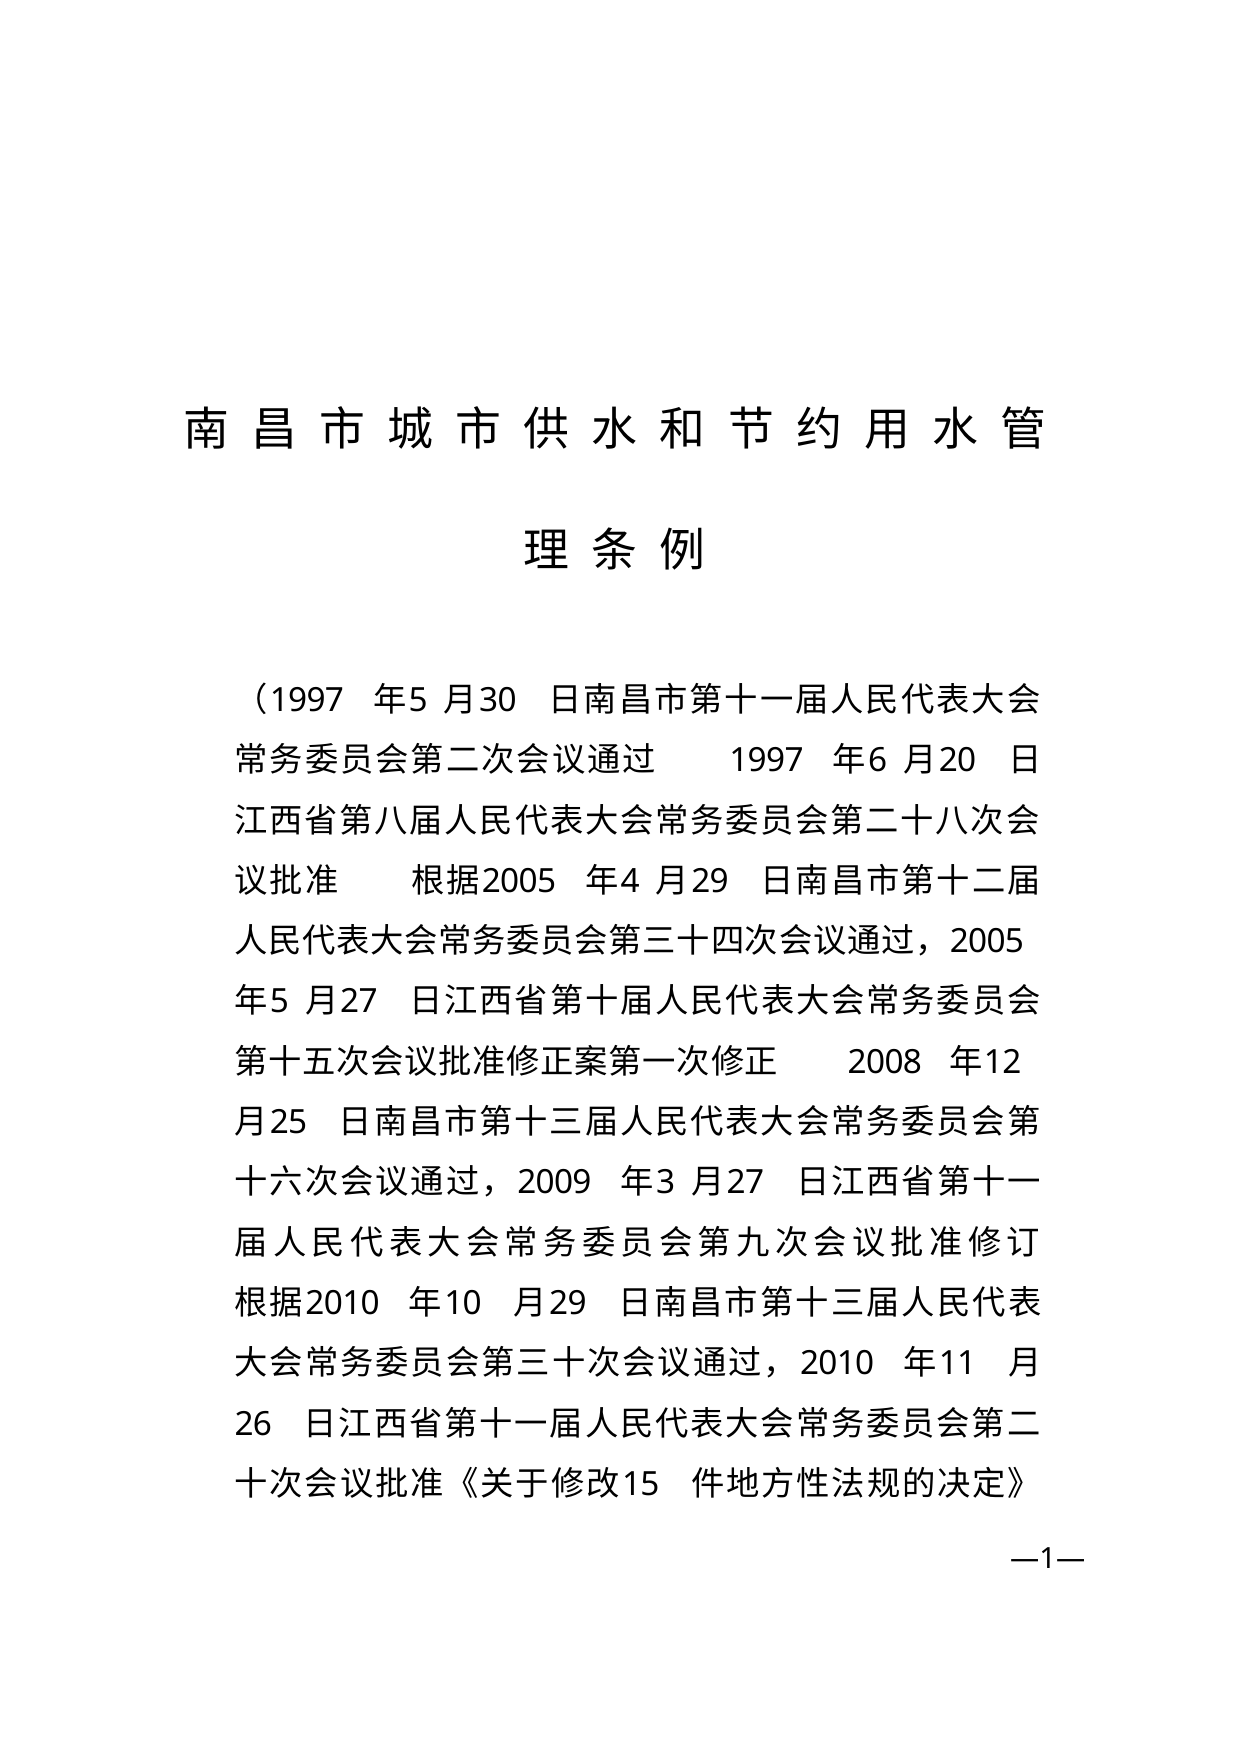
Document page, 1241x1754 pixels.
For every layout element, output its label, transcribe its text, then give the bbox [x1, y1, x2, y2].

text 南昌市城市供水和节约用水管理条例 [166, 365, 1086, 606]
